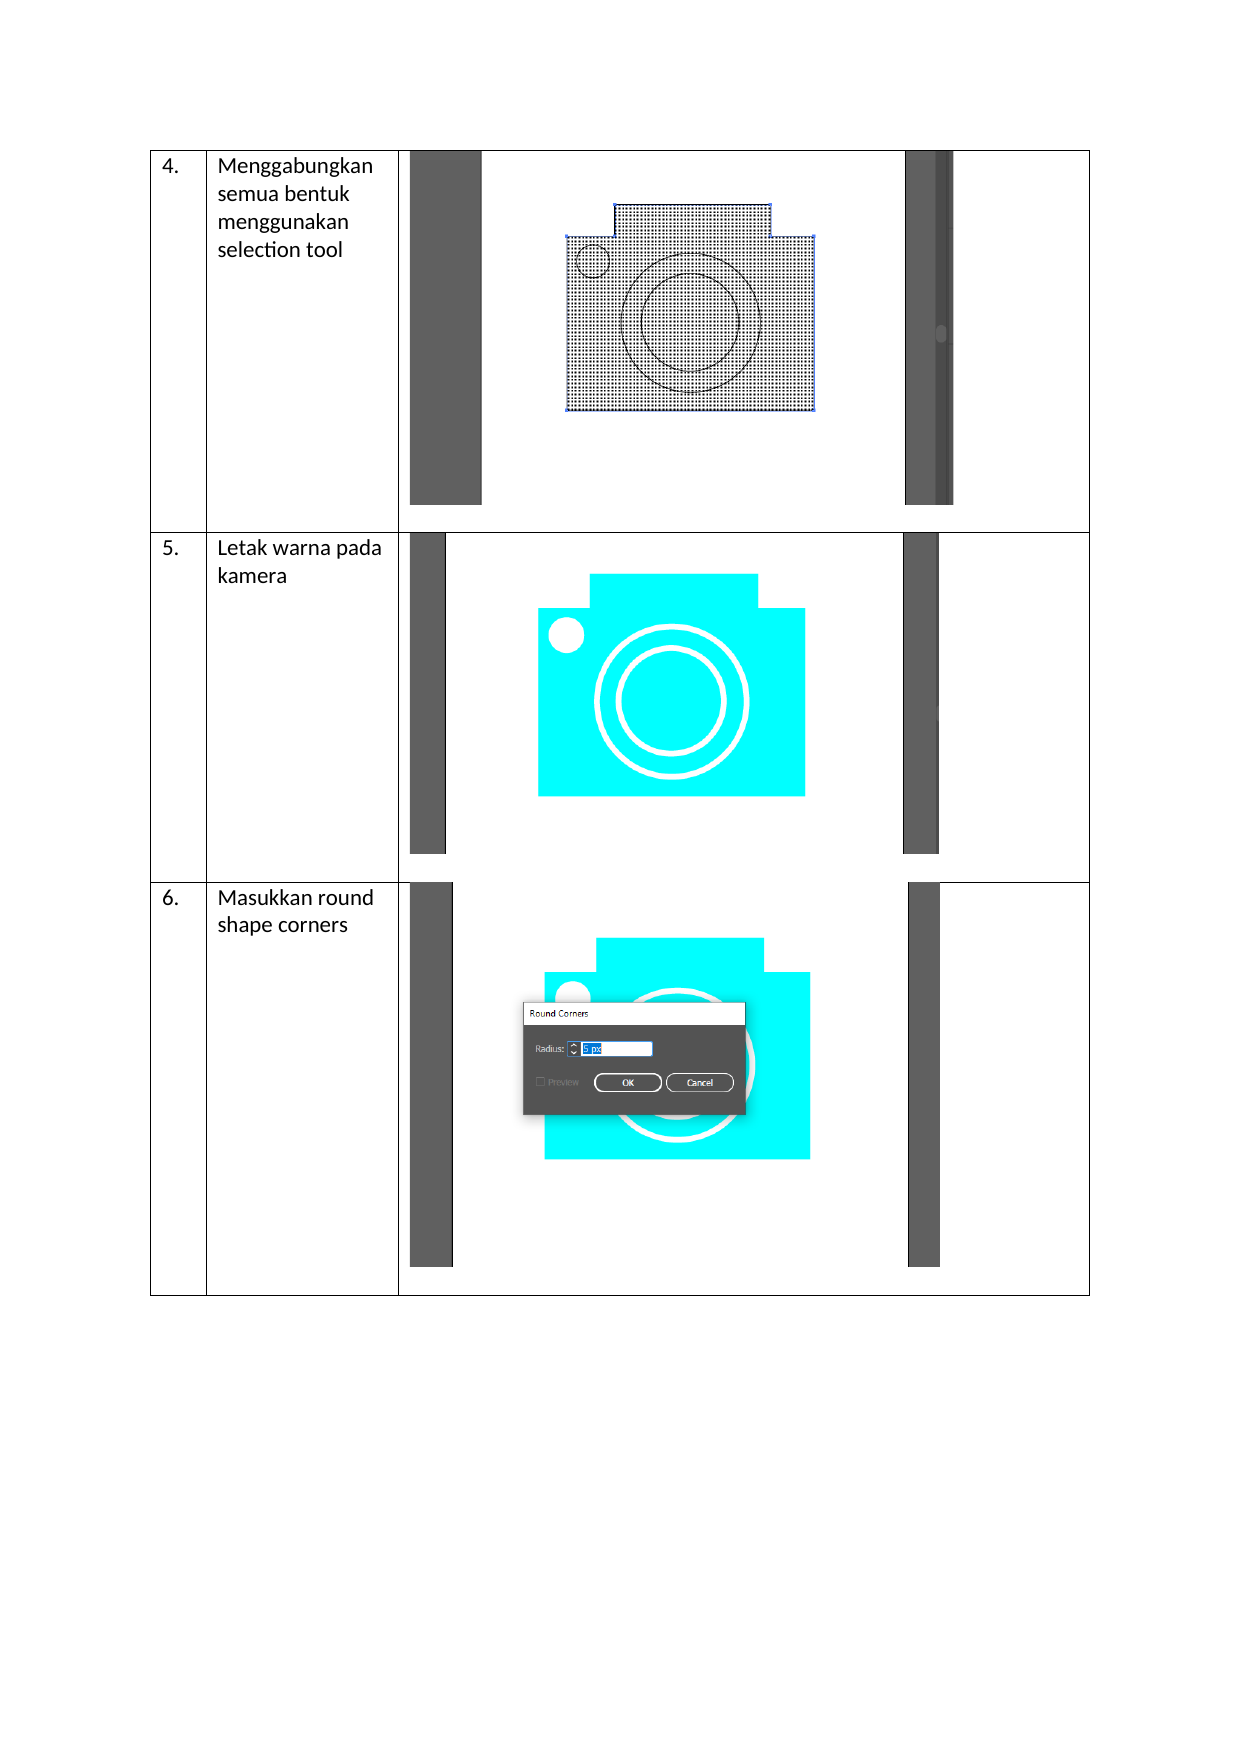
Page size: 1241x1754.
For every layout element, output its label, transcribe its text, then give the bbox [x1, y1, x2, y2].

table_cell 5. [151, 533, 206, 882]
picture [409, 151, 954, 505]
table_cell [399, 151, 1089, 532]
table_cell Menggabungkan semua bentuk menggunakan selection tool [207, 151, 398, 532]
table_cell Letak warna pada kamera [207, 533, 398, 882]
picture [409, 533, 939, 854]
table_cell 4. [151, 151, 206, 532]
picture [409, 882, 940, 1267]
table_cell 6. [151, 883, 206, 1295]
table_cell [399, 533, 1089, 882]
table_cell Masukkan round shape corners [207, 883, 398, 1295]
table_cell [399, 883, 1089, 1295]
